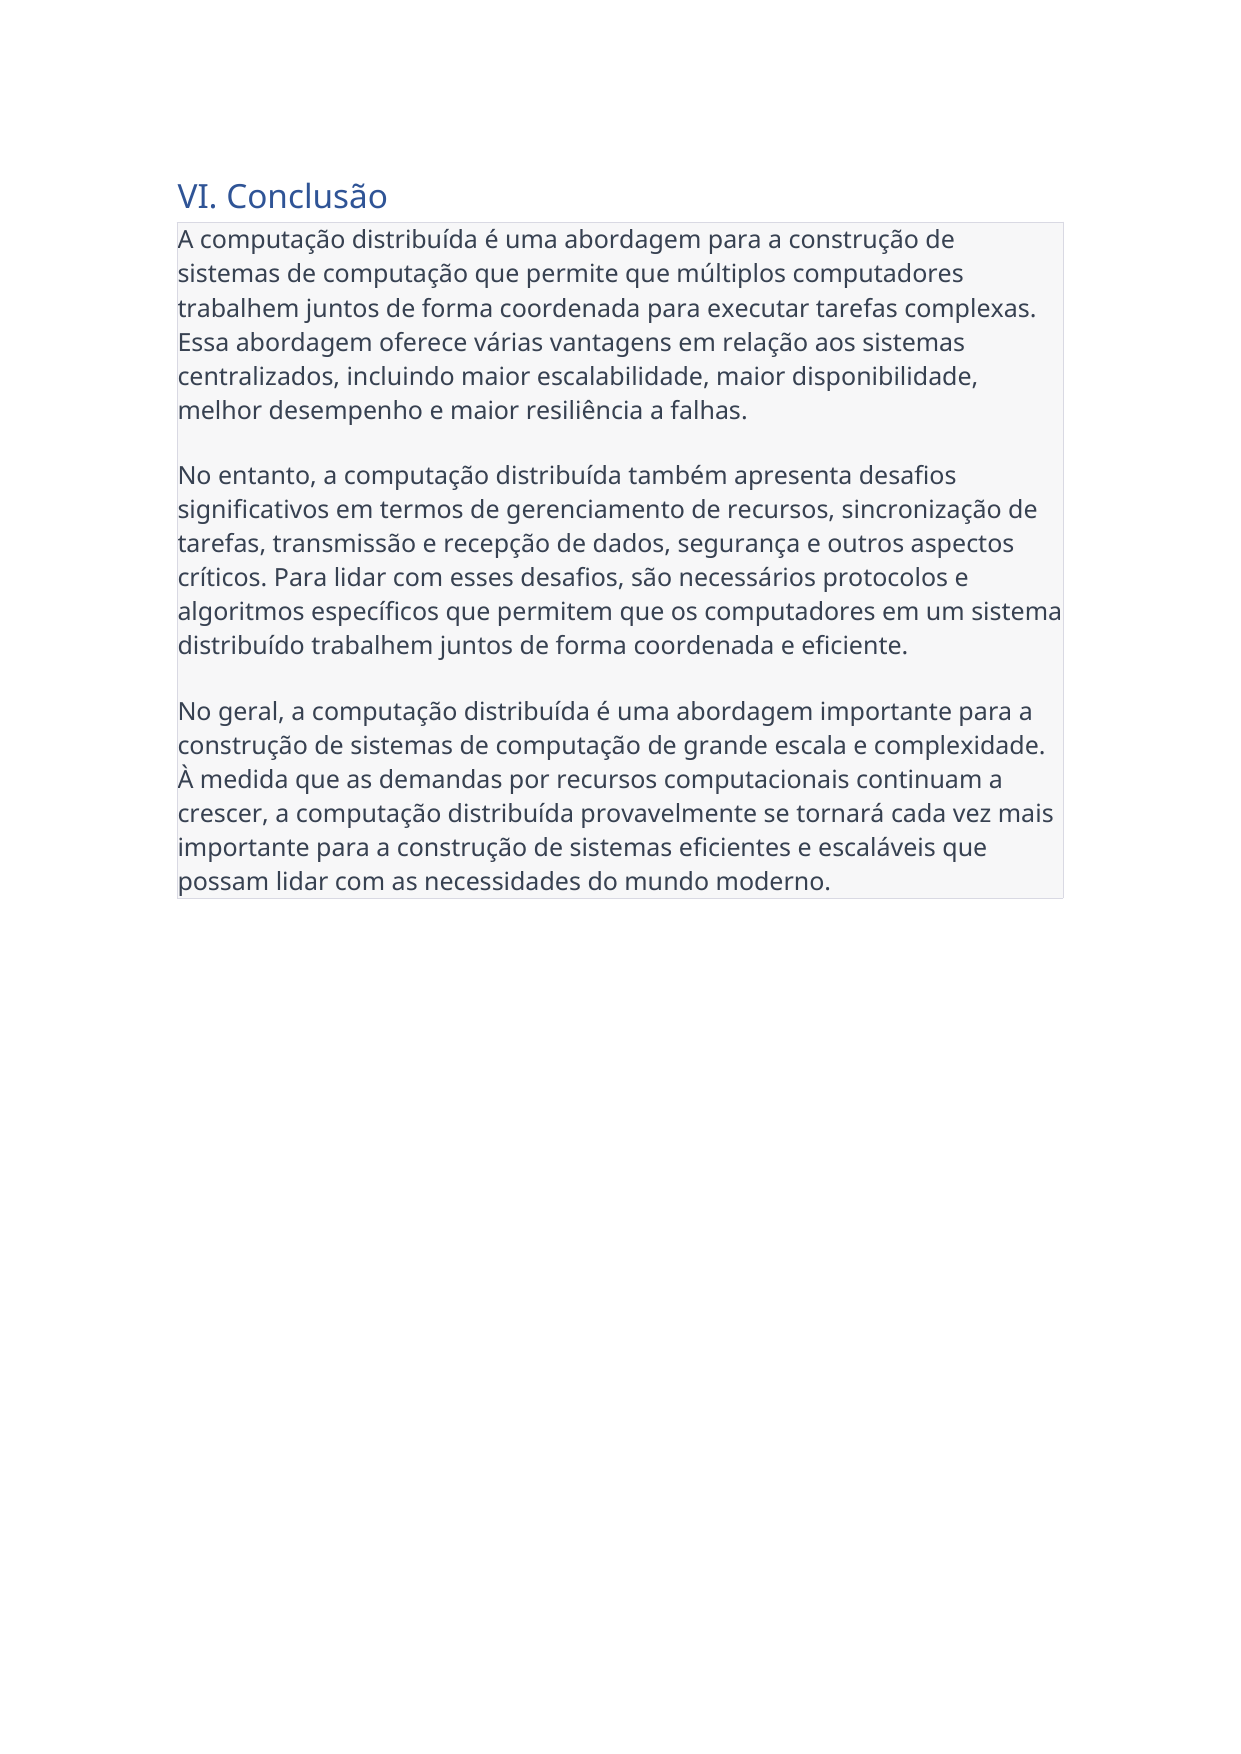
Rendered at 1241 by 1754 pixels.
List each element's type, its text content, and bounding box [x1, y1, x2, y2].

text A computação distribuída é uma abordagem para a construção de sistemas de computação que permite que múltiplos computadores trabalhem juntos de forma coordenada para executar tarefas complexas. Essa abordagem oferece várias vantagens em relação aos sistemas centralizados, incluindo maior escalabilidade, maior disponibilidade, melhor desempenho e maior resiliência a falhas. [178, 223, 1063, 426]
text No entanto, a computação distribuída também apresenta desafios significativos em termos de gerenciamento de recursos, sincronização de tarefas, transmissão e recepção de dados, segurança e outros aspectos críticos. Para lidar com esses desafios, são necessários protocolos e algoritmos específicos que permitem que os computadores em um sistema distribuído trabalhem juntos de forma coordenada e eficiente. [178, 457, 1063, 662]
subtitle VI. Conclusão [177, 173, 1063, 218]
text No geral, a computação distribuída é uma abordagem importante para a construção de sistemas de computação de grande escala e complexidade. À medida que as demandas por recursos computacionais continuam a crescer, a computação distribuída provavelmente se tornará cada vez mais importante para a construção de sistemas eficientes e escaláveis que possam lidar com as necessidades do mundo moderno. [178, 693, 1063, 898]
